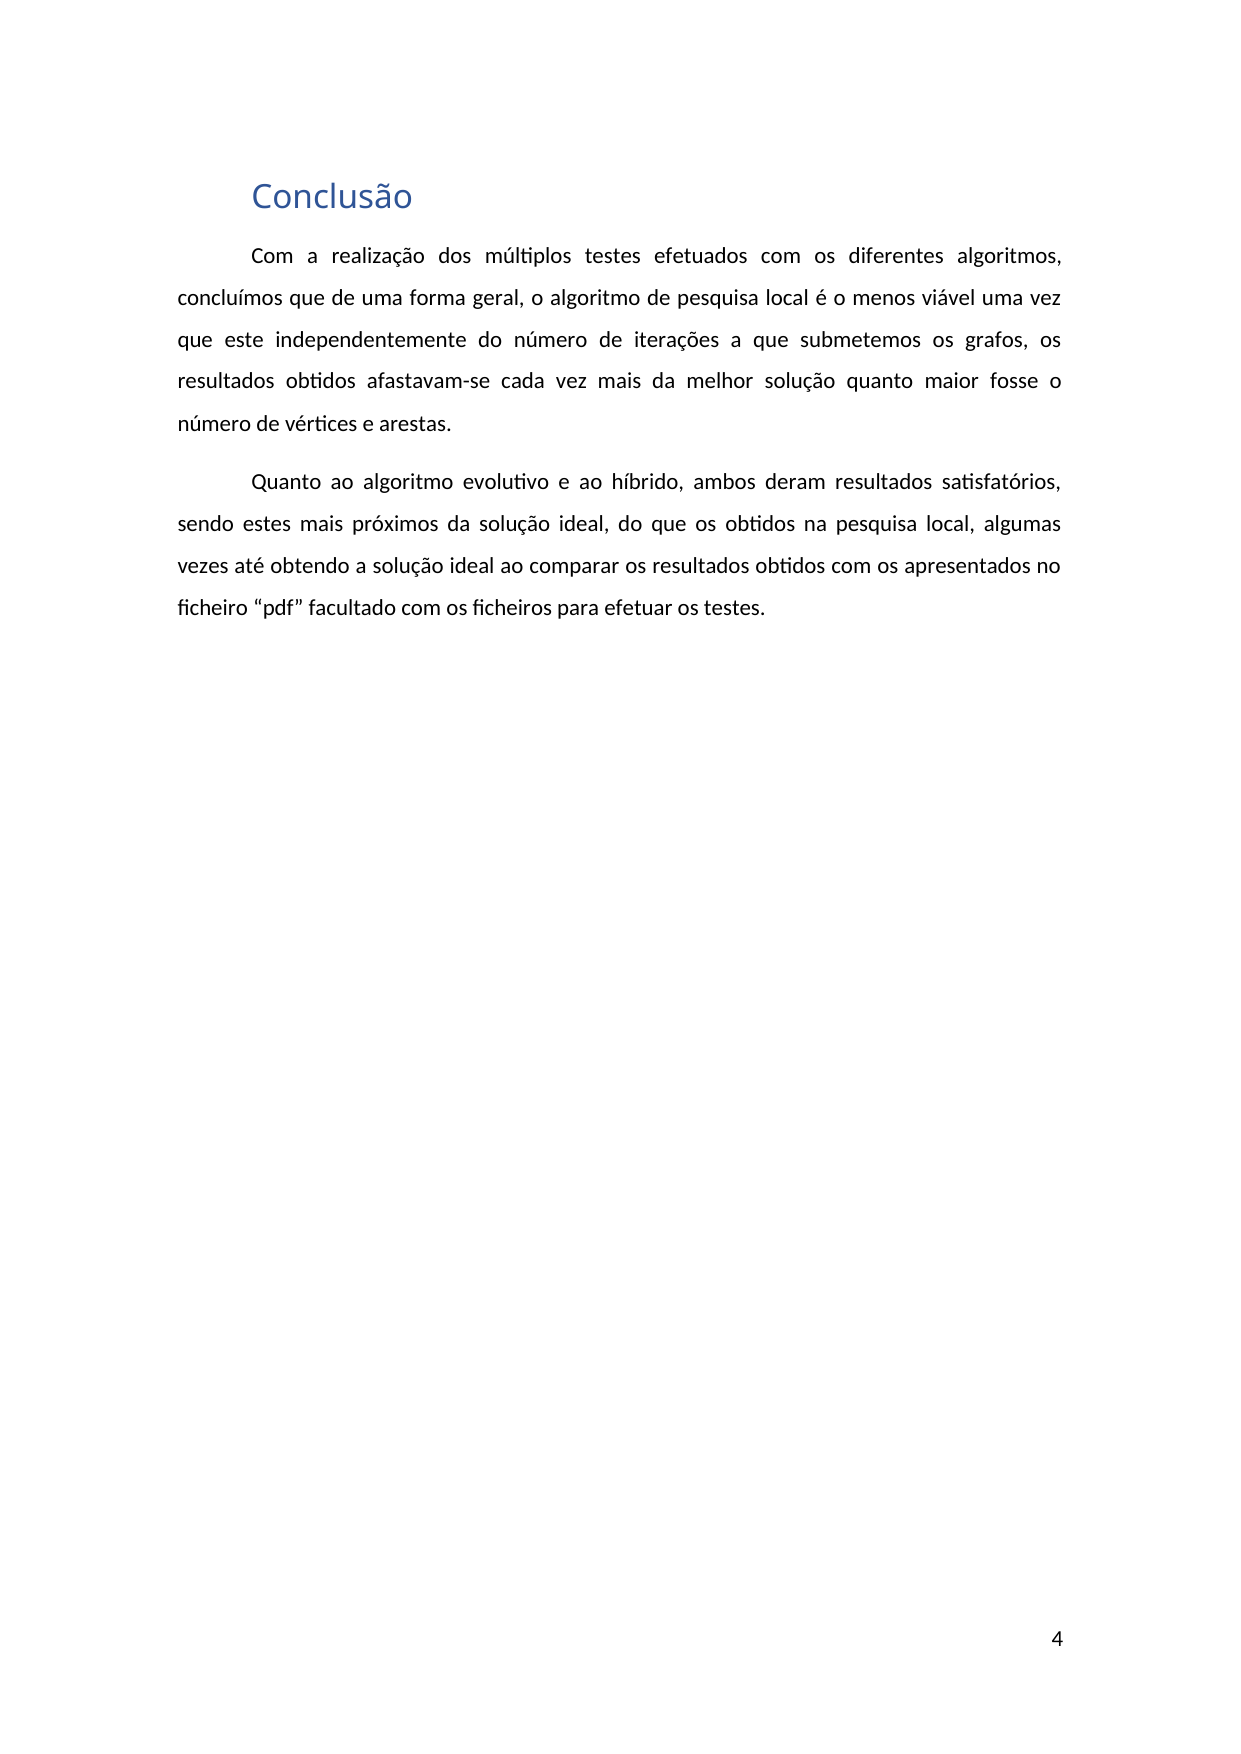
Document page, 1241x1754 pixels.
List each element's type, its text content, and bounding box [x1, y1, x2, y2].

text Quanto ao algoritmo evolutivo e ao híbrido, ambos deram resultados satisfatórios, sendo estes mais próximos da solução ideal, do que os obtidos na pesquisa local, algumas vezes até obtendo a solução ideal ao comparar os resultados obtidos com os apresentados no ficheiro “pdf” facultado com os ficheiros para efetuar os testes. [177, 467, 1063, 621]
text Com a realização dos múltiplos testes efetuados com os diferentes algoritmos, concluímos que de uma forma geral, o algoritmo de pesquisa local é o menos viável uma vez que este independentemente do número de iterações a que submetemos os grafos, os resultados obtidos afastavam-se cada vez mais da melhor solução quanto maior fosse o número de vértices e arestas. [177, 241, 1063, 437]
subtitle Conclusão [177, 173, 1063, 218]
